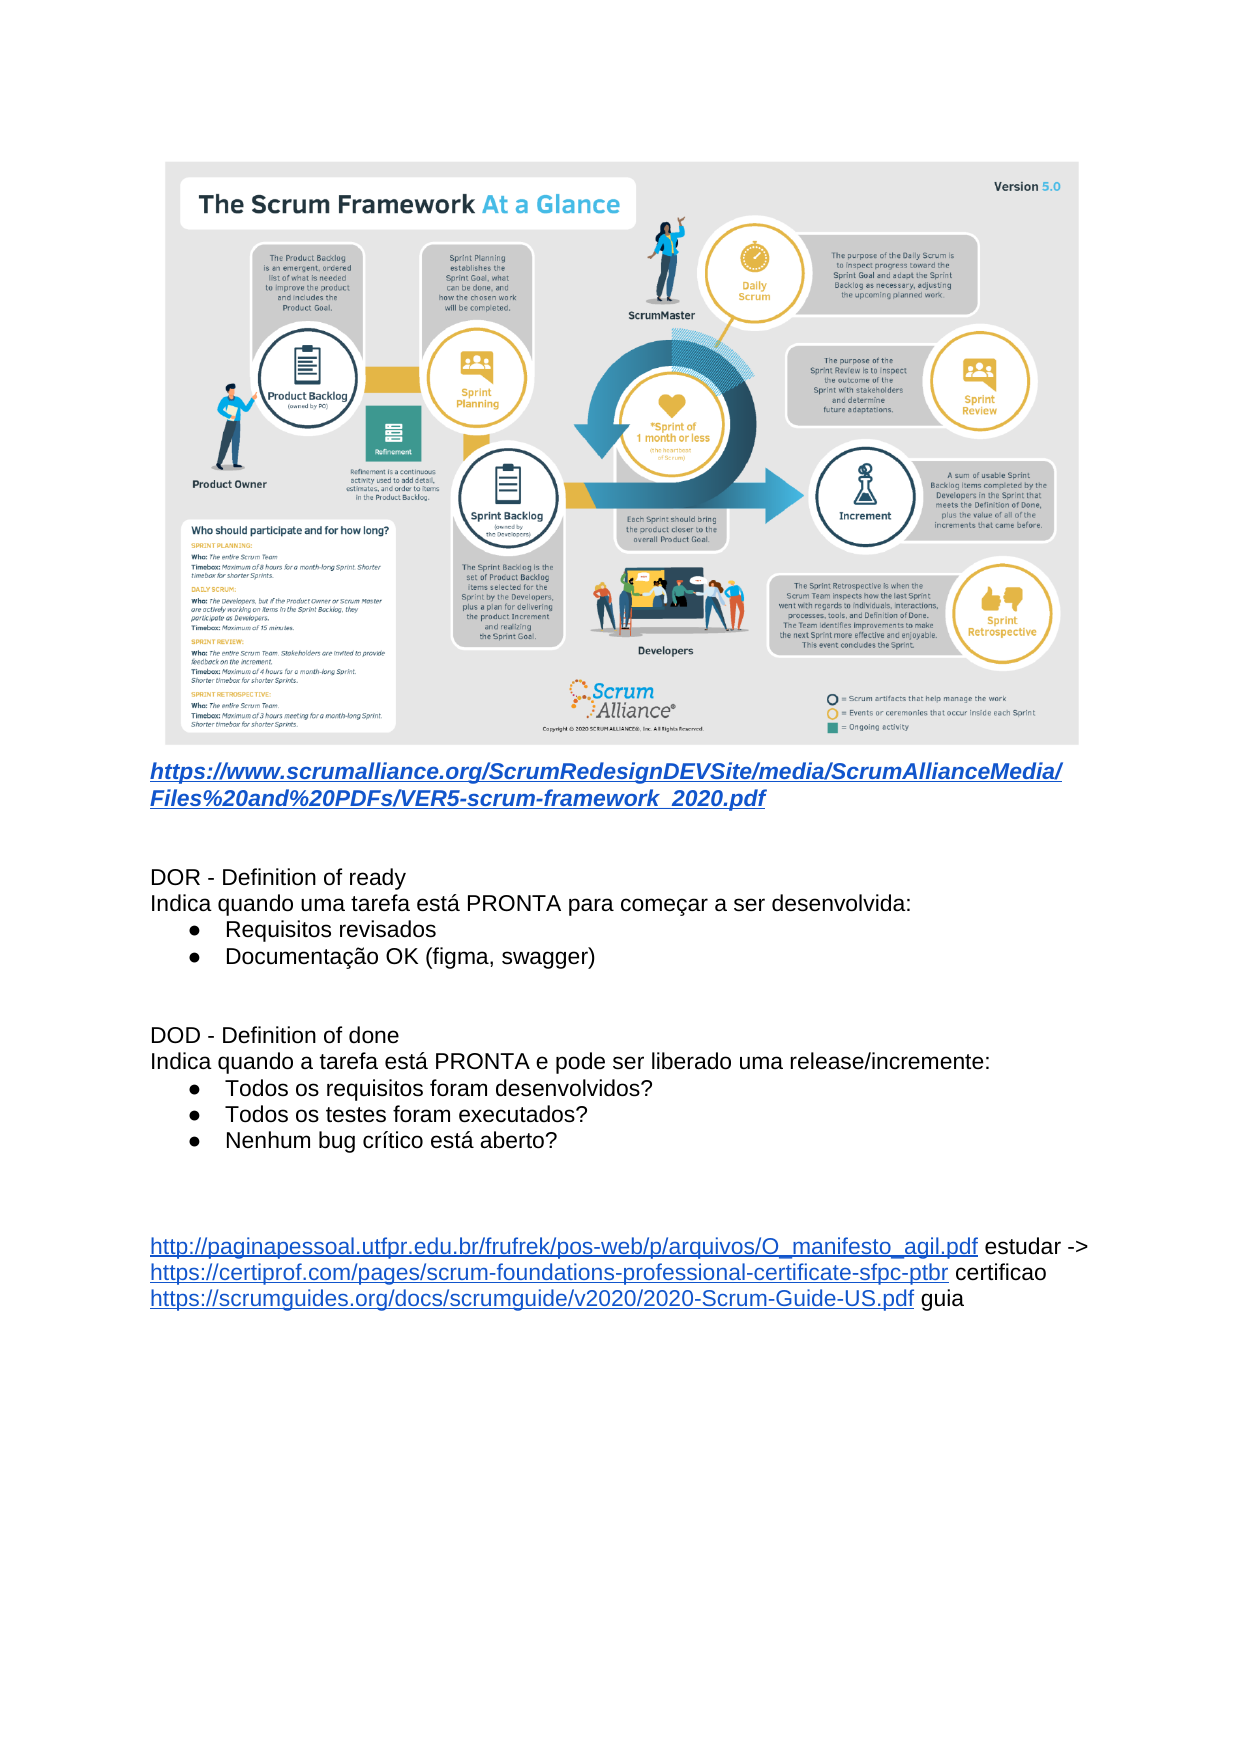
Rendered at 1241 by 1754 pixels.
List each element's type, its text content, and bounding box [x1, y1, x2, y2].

list Nenhum bug crítico está aberto? [187, 1127, 1090, 1154]
list Documentação OK (figma, swagger) [187, 943, 1090, 969]
list Todos os requisitos foram desenvolvidos? [187, 1074, 1090, 1101]
text https://www.scrumalliance.org/ScrumRedesignDEVSite/media/ScrumAllianceMedia/Files%20and%20PDFs/VER5-scrum-framework_2020.pdf [150, 759, 1090, 811]
picture [150, 150, 1091, 759]
text https://scrumguides.org/docs/scrumguide/v2020/2020-Scrum-Guide-US.pdf guia [150, 1285, 1090, 1312]
text DOR - Definition of ready [150, 864, 1090, 890]
text Indica quando uma tarefa está PRONTA para começar a ser desenvolvida: [150, 890, 1090, 916]
text Indica quando a tarefa está PRONTA e pode ser liberado uma release/incremente: [150, 1048, 1090, 1074]
list Requisitos revisados [187, 916, 1090, 943]
list Todos os testes foram executados? [187, 1101, 1090, 1127]
text http://paginapessoal.utfpr.edu.br/frufrek/pos-web/p/arquivos/O_manifesto_agil.pdf estudar -> https://certiprof.com/pages/scrum-foundations-professional-certificate-sfpc-ptbr certificao [150, 1233, 1090, 1285]
text DOD - Definition of done [150, 1022, 1090, 1048]
